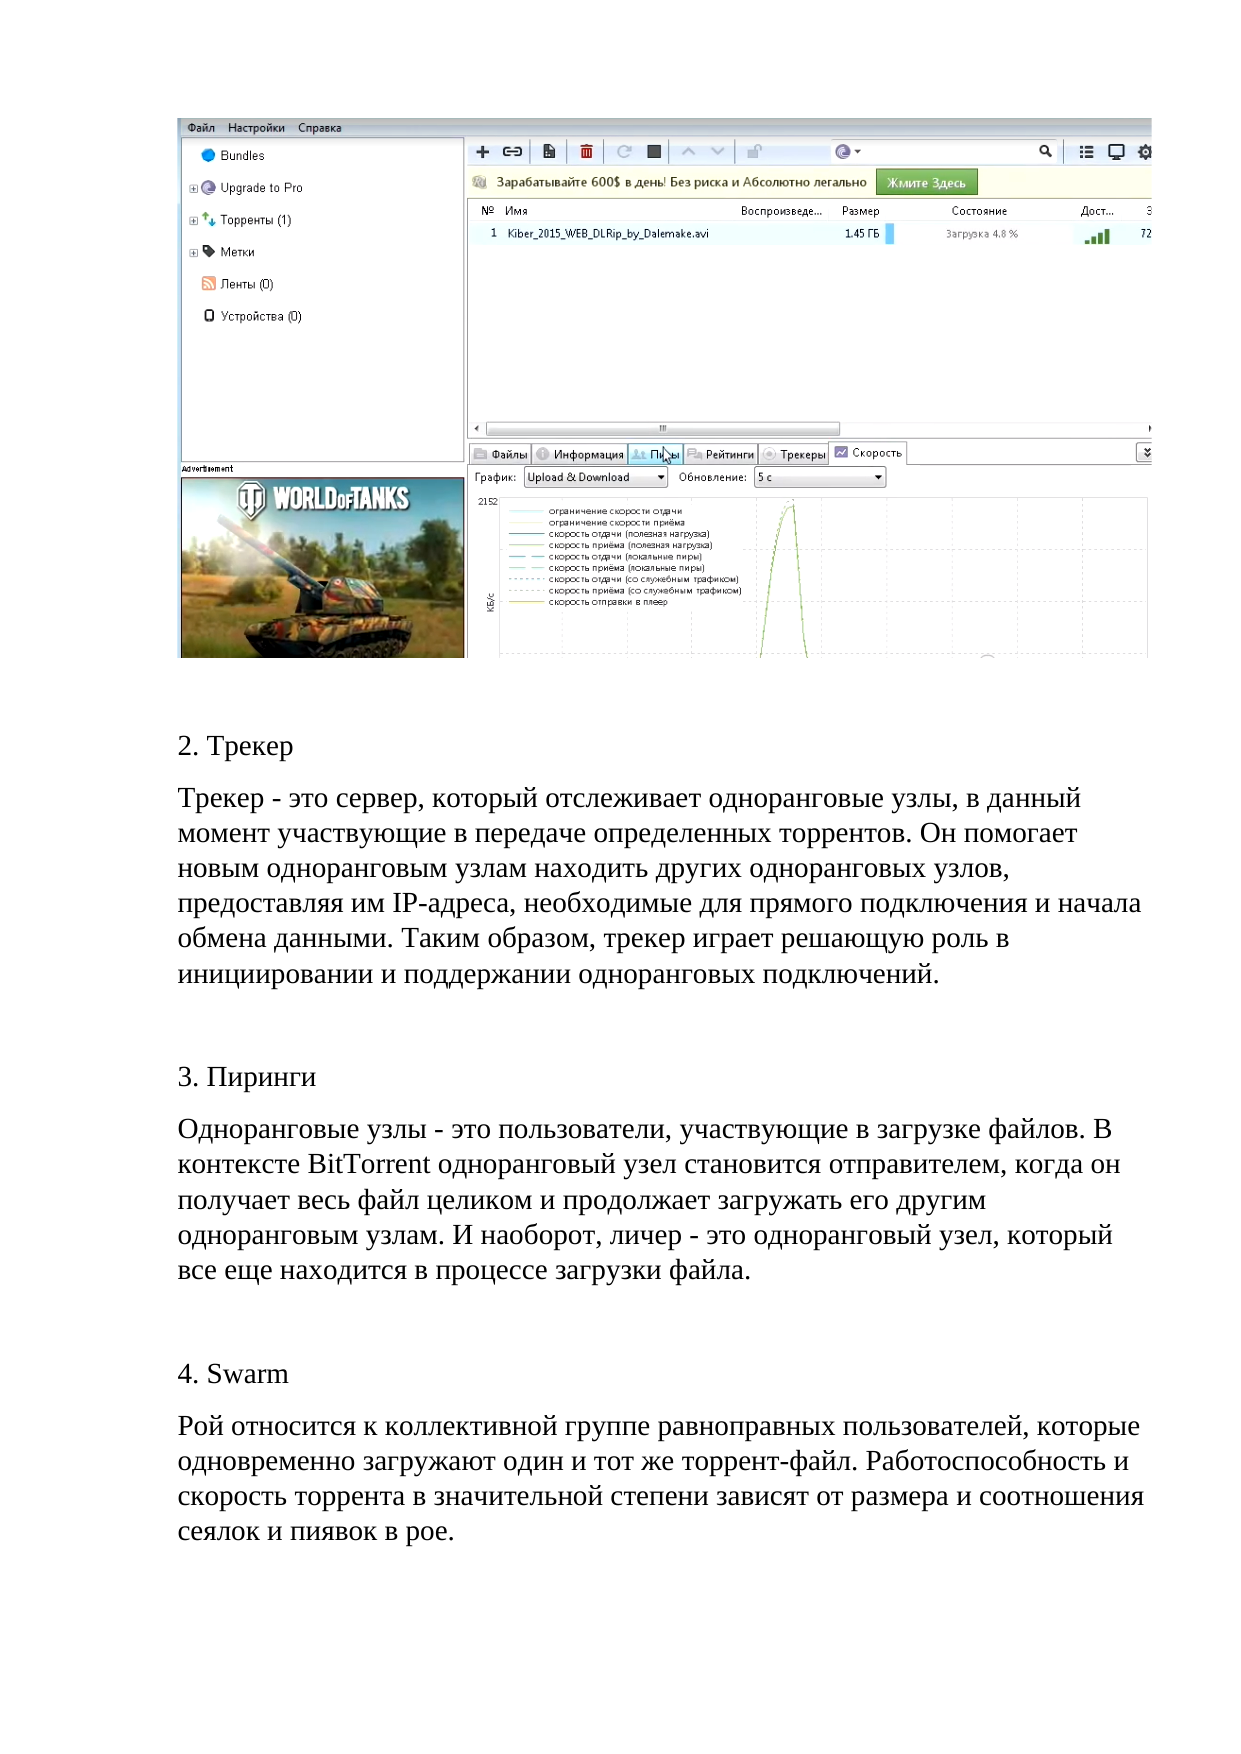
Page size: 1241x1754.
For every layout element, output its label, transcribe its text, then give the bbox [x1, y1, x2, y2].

text Одноранговые узлы - это пользователи, участвующие в загрузке файлов. В контексте BitTorrent одноранговый узел становится отправителем, когда он получает весь файл целиком и продолжает загружать его другим одноранговым узлам. И наоборот, личер - это одноранговый узел, который все еще находится в процессе загрузки файла. [177, 1111, 1152, 1286]
text 4. Swarm [177, 1356, 1152, 1389]
text Трекер - это сервер, который отслеживает одноранговые узлы, в данный момент участвующие в передаче определенных торрентов. Он помогает новым одноранговым узлам находить других одноранговых узлов, предоставляя им IP-адреса, необходимые для прямого подключения и начала обмена данными. Таким образом, трекер играет решающую роль в инициировании и поддержании одноранговых подключений. [177, 780, 1152, 989]
text Рой относится к коллективной группе равноправных пользователей, которые одновременно загружают один и тот же торрент-файл. Работоспособность и скорость торрента в значительной степени зависят от размера и соотношения сеялок и пиявок в рое. [177, 1408, 1152, 1547]
text 3. Пиринги [177, 1059, 1152, 1093]
text 2. Трекер [177, 728, 1152, 761]
picture [177, 118, 1152, 658]
